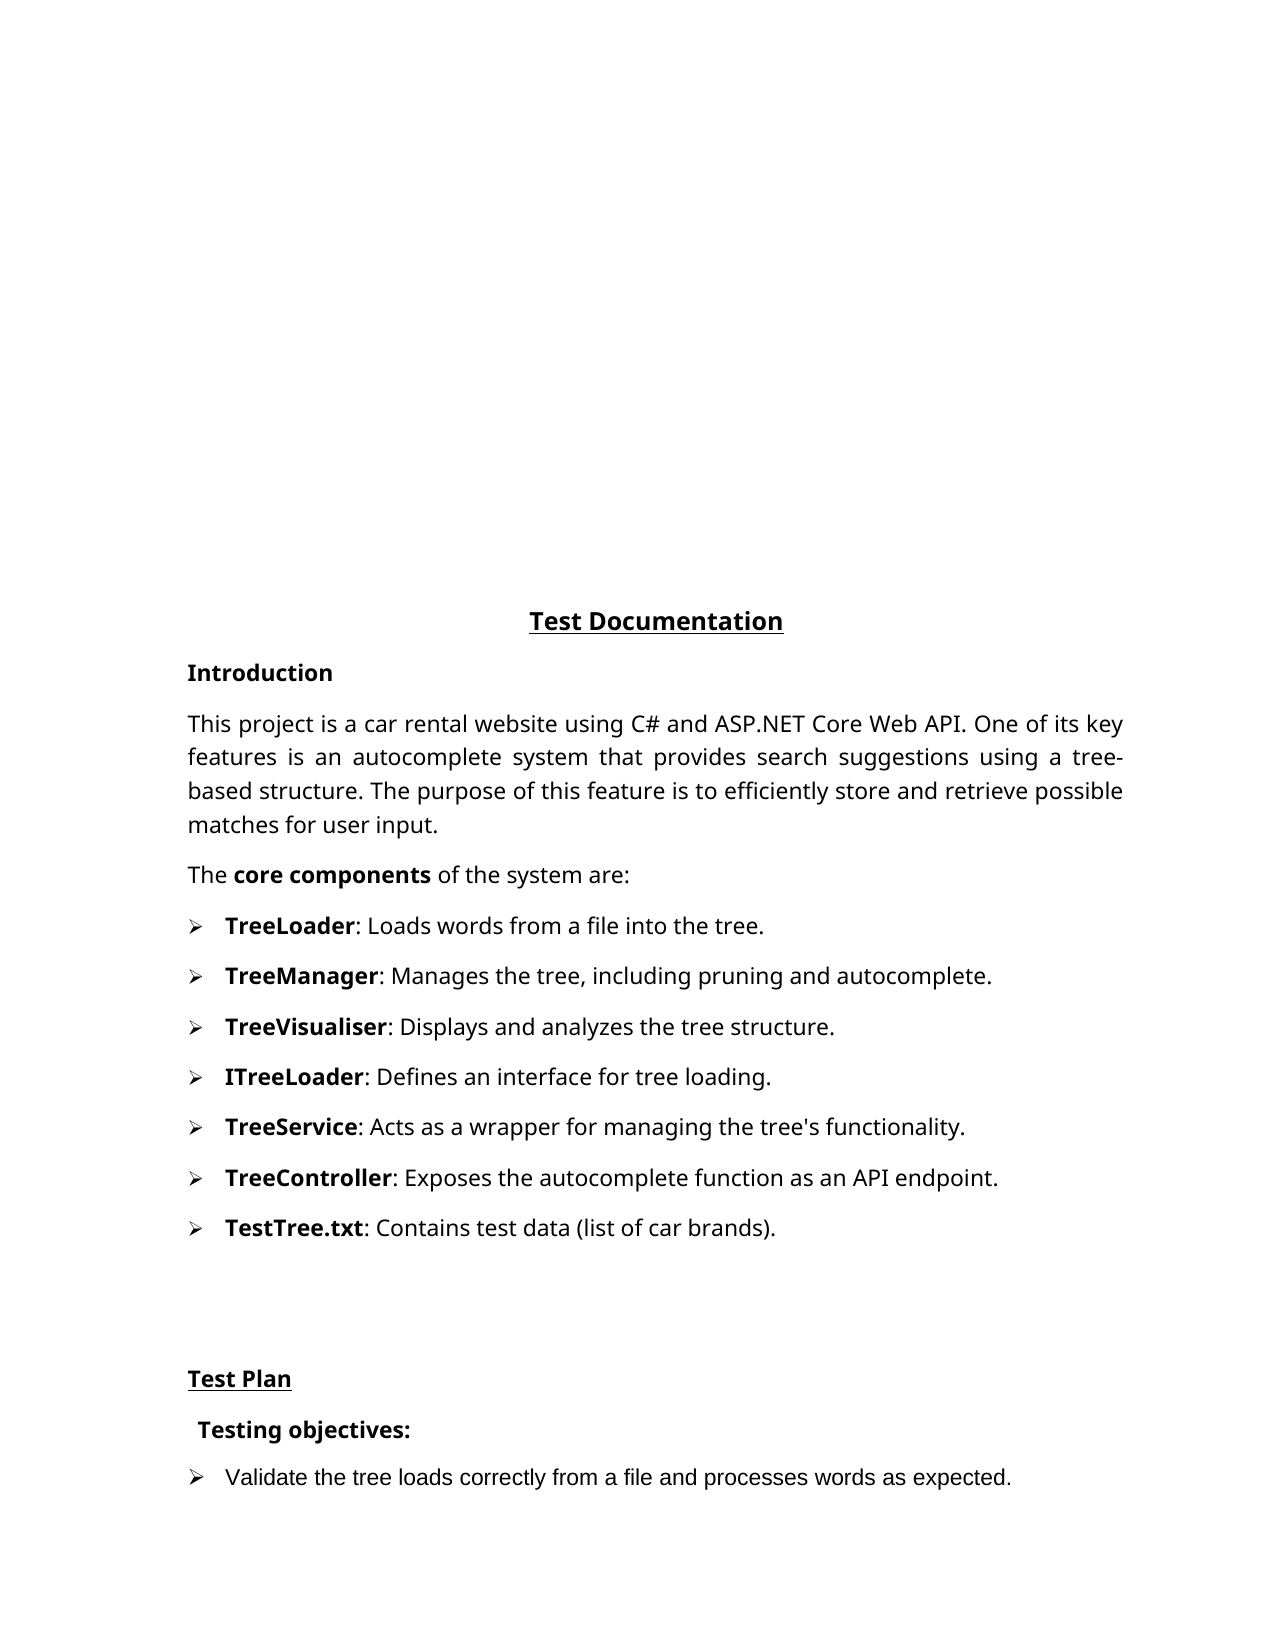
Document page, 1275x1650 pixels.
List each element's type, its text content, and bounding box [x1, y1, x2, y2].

list TreeLoader: Loads words from a file into the tree. [187, 910, 1125, 941]
text Introduction [187, 657, 1125, 688]
list TreeController: Exposes the autocomplete function as an API endpoint. [187, 1162, 1125, 1193]
list TestTree.txt: Contains test data (list of car brands). [187, 1212, 1125, 1243]
text The core components of the system are: [187, 859, 1125, 891]
list TreeVisualiser: Displays and analyzes the tree structure. [187, 1011, 1125, 1042]
list TreeService: Acts as a wrapper for managing the tree's functionality. [187, 1111, 1125, 1143]
list TreeManager: Manages the tree, including pruning and autocomplete. [187, 960, 1125, 991]
list Validate the tree loads correctly from a file and processes words as expected. [187, 1464, 1125, 1491]
text Testing objectives: [150, 1414, 1125, 1445]
text This project is a car rental website using C# and ASP.NET Core Web API. One of its key features is an autocomplete system that provides search suggestions using a tree-based structure. The purpose of this feature is to efficiently store and retrieve possible matches for user input. [187, 708, 1125, 840]
text Test Documentation [187, 604, 1125, 638]
text Test Plan [187, 1363, 1125, 1395]
list ITreeLoader: Defines an interface for tree loading. [187, 1061, 1125, 1092]
